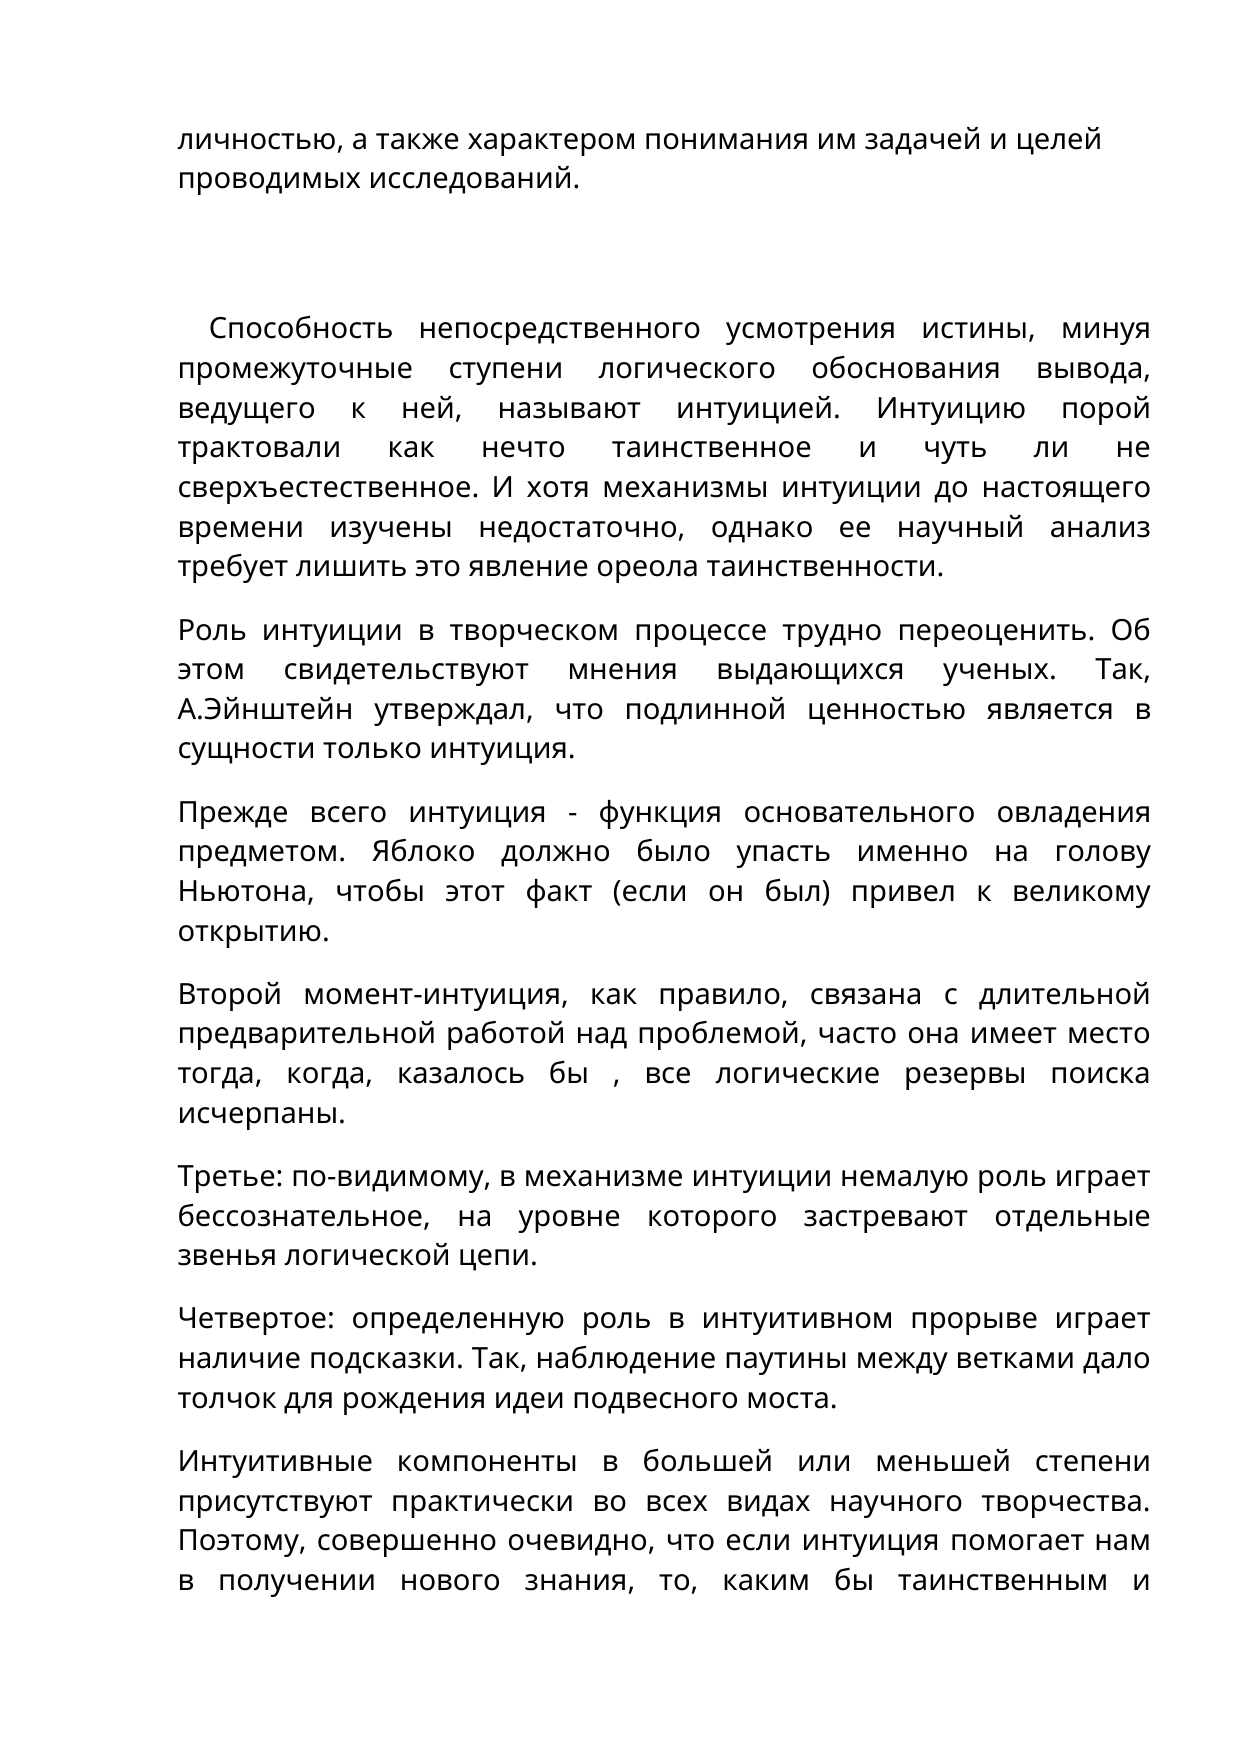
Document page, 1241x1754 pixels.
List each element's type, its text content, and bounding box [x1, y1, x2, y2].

text Прежде всего интуиция - функция основательного овладения предметом. Яблоко должно было упасть именно на голову Ньютона, чтобы этот факт (если он был) привел к великому открытию. [177, 791, 1152, 950]
text Третье: по-видимому, в механизме интуиции немалую роль играет бессознательное, на уровне которого застревают отдельные звенья логической цепи. [177, 1155, 1152, 1274]
text Второй момент-интуиция, как правило, связана с длительной предварительной работой над проблемой, часто она имеет место тогда, когда, казалось бы , все логические резервы поиска исчерпаны. [177, 973, 1152, 1132]
text Четвертое: определенную роль в интуитивном прорыве играет наличие подсказки. Так, наблюдение паутины между ветками дало толчок для рождения идеи подвесного моста. [177, 1298, 1152, 1417]
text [177, 118, 1152, 197]
text Роль интуиции в творческом процессе трудно переоценить. Об этом свидетельствуют мнения выдающихся ученых. Так, А.Эйнштейн утверждал, что подлинной ценностью является в сущности только интуиция. [177, 609, 1152, 767]
text Способность непосредственного усмотрения истины, минуя промежуточные ступени логического обоснования вывода, ведущего к ней, называют интуицией. Интуицию порой трактовали как нечто таинственное и чуть ли не сверхъестественное. И хотя механизмы интуиции до настоящего времени изучены недостаточно, однако ее научный анализ требует лишить это явление ореола таинственности. [177, 307, 1152, 585]
